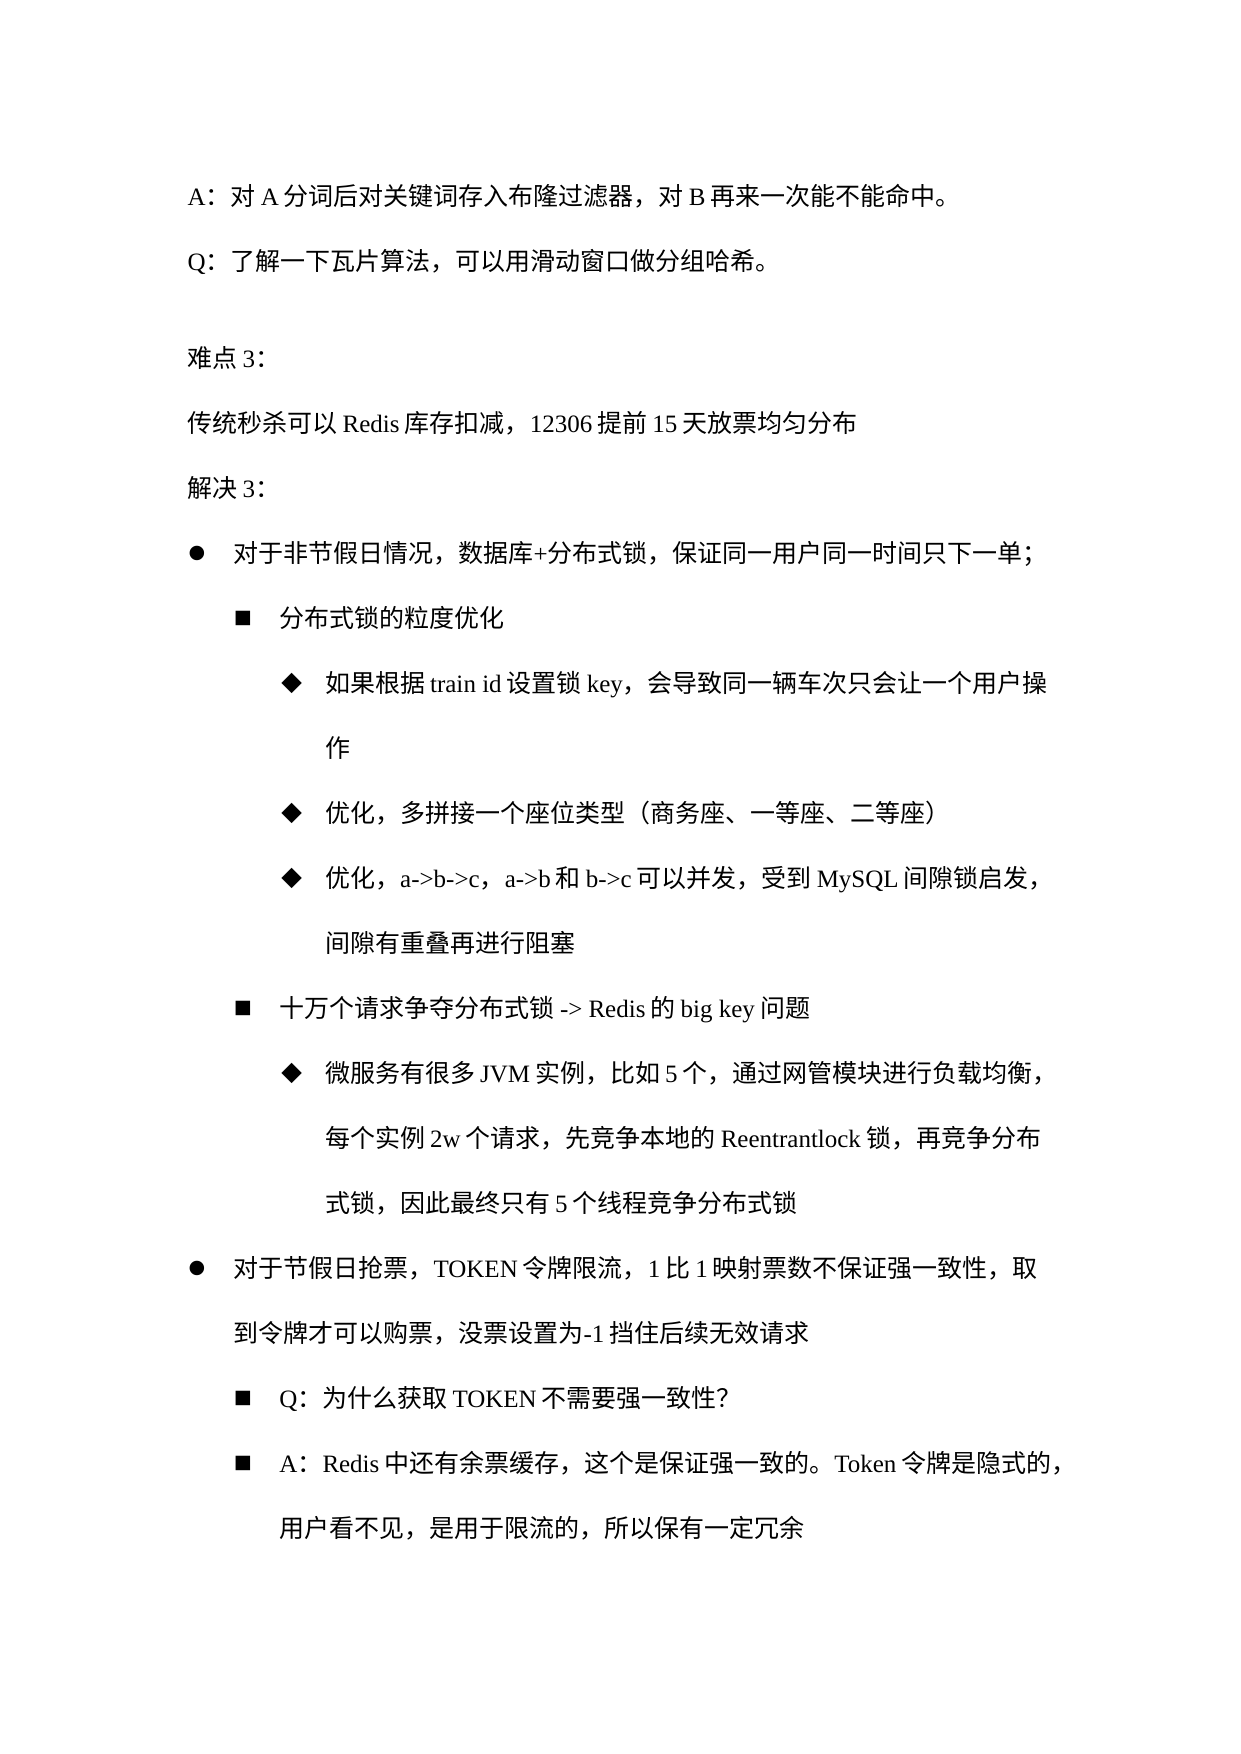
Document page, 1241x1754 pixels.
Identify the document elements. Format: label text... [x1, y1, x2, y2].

text A：对A分词后对关键词存入布隆过滤器，对B再来一次能不能命中。 [187, 162, 1053, 227]
text 传统秒杀可以Redis库存扣减，12306提前15天放票均匀分布 [187, 389, 1053, 454]
list 优化，a->b->c，a->b和b->c可以并发，受到MySQL间隙锁启发，间隙有重叠再进行阻塞 [279, 844, 1053, 974]
text Q：了解一下瓦片算法，可以用滑动窗口做分组哈希。 [187, 227, 1053, 292]
list 如果根据train id设置锁key，会导致同一辆车次只会让一个用户操作 [279, 649, 1053, 779]
list Q：为什么获取TOKEN不需要强一致性？ [233, 1364, 1053, 1429]
text 解决3： [187, 454, 1053, 519]
list A：Redis中还有余票缓存，这个是保证强一致的。Token令牌是隐式的，用户看不见，是用于限流的，所以保有一定冗余 [233, 1429, 1053, 1559]
list 分布式锁的粒度优化 [233, 584, 1053, 649]
list 优化，多拼接一个座位类型（商务座、一等座、二等座） [279, 779, 1053, 844]
list 对于非节假日情况，数据库+分布式锁，保证同一用户同一时间只下一单； [187, 519, 1053, 584]
list 对于节假日抢票，TOKEN令牌限流，1比1映射票数不保证强一致性，取到令牌才可以购票，没票设置为-1挡住后续无效请求 [187, 1234, 1053, 1364]
list 十万个请求争夺分布式锁 -> Redis的big key问题 [233, 974, 1053, 1039]
text 难点3： [187, 324, 1053, 389]
list 微服务有很多JVM实例，比如5个，通过网管模块进行负载均衡，每个实例2w个请求，先竞争本地的Reentrantlock锁，再竞争分布式锁，因此最终只有5个线程竞争分布式锁 [279, 1039, 1053, 1234]
